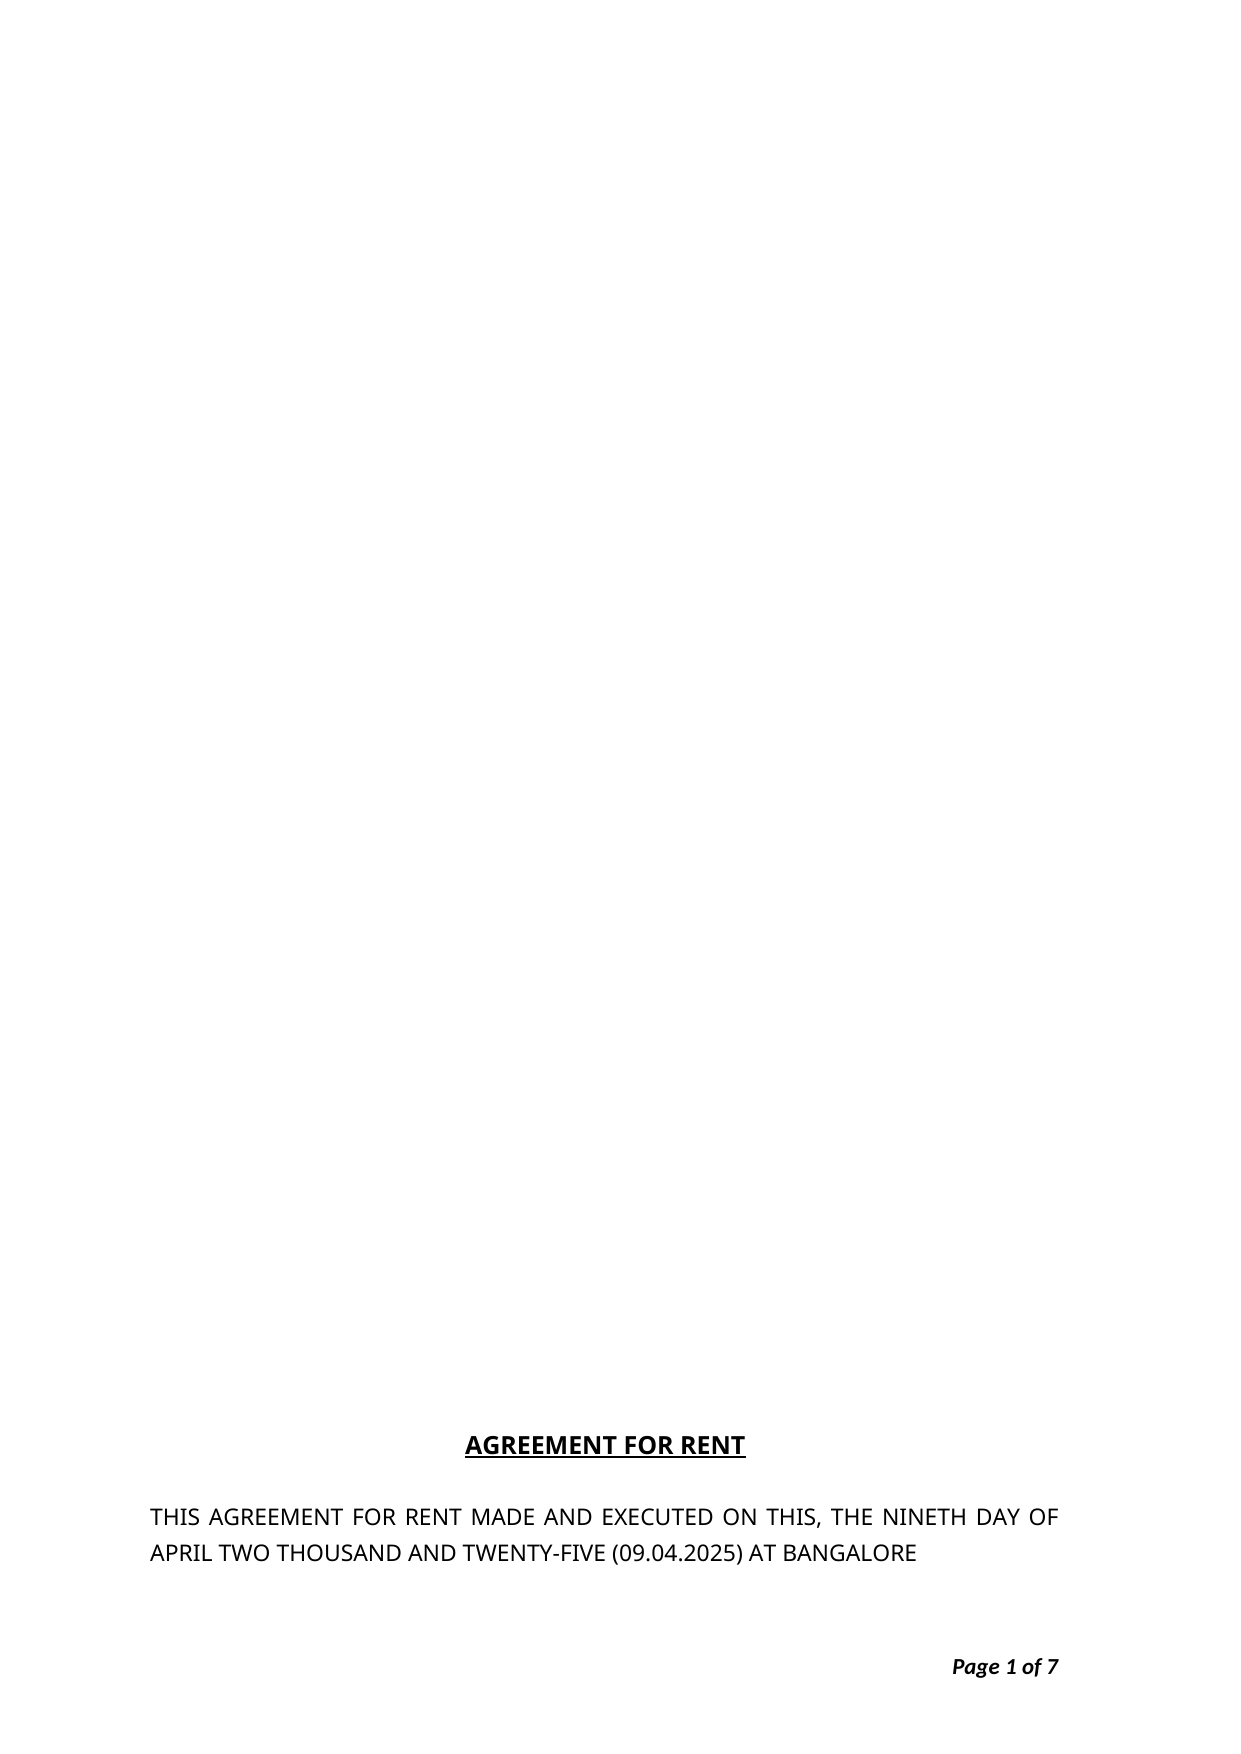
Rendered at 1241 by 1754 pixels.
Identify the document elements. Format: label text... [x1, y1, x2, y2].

text AGREEMENT FOR RENT [150, 1427, 1060, 1462]
text THIS AGREEMENT FOR RENT MADE AND EXECUTED ON THIS, THE NINETH DAY OF APRIL TWO THOUSAND AND TWENTY-FIVE (09.04.2025) AT BANGALORE [150, 1501, 1060, 1568]
